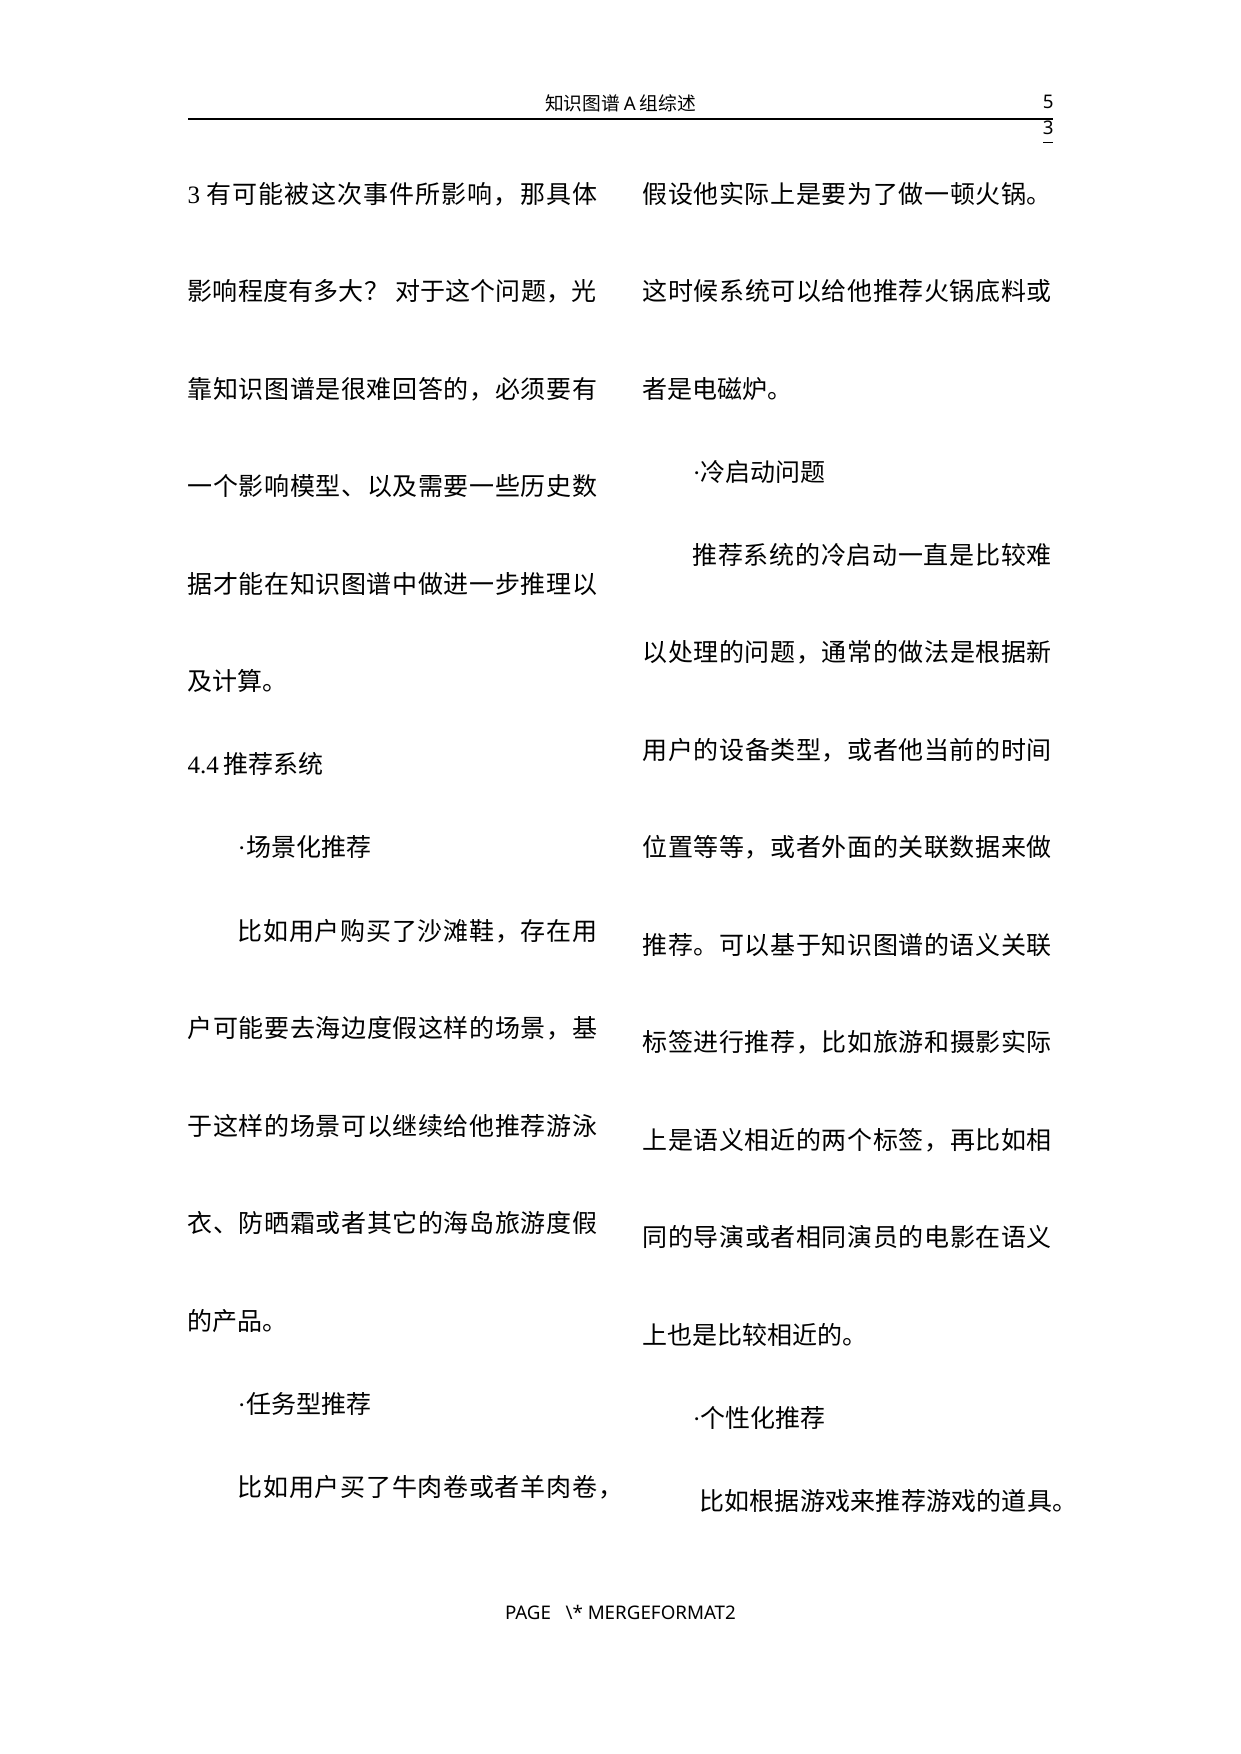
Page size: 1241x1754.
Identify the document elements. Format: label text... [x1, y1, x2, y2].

text 比如根据游戏来推荐游戏的道具。对于小白用户和骨灰级的用户，推荐的东西显然是不一样的 [642, 1467, 1053, 1532]
text ·冷启动问题 [642, 438, 1053, 503]
text 比如用户购买了沙滩鞋，存在用户可能要去海边度假这样的场景，基于这样的场景可以继续给他推荐游泳衣、防晒霜或者其它的海岛旅游度假的产品。 [187, 897, 598, 1352]
text 4.4推荐系统 [187, 730, 598, 795]
text 比如用户买了牛肉卷或者羊肉卷，假设他实际上是要为了做一顿火锅。这时候系统可以给他推荐火锅底料或者是电磁炉。 [642, 160, 1053, 420]
text ·场景化推荐 [187, 813, 598, 878]
text 比如用户买了牛肉卷或者羊肉卷，假设他实际上是要为了做一顿火锅。这时候系统可以给他推荐火锅底料或者是电磁炉。 [187, 1453, 598, 1518]
text 推荐系统的冷启动一直是比较难以处理的问题，通常的做法是根据新用户的设备类型，或者他当前的时间位置等等，或者外面的关联数据来做推荐。可以基于知识图谱的语义关联标签进行推荐，比如旅游和摄影实际上是语义相近的两个标签，再比如相同的导演或者相同演员的电影在语义上也是比较相近的。 [642, 521, 1053, 1366]
text ·任务型推荐 [187, 1370, 598, 1435]
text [187, 160, 598, 712]
text ·个性化推荐 [642, 1384, 1053, 1449]
